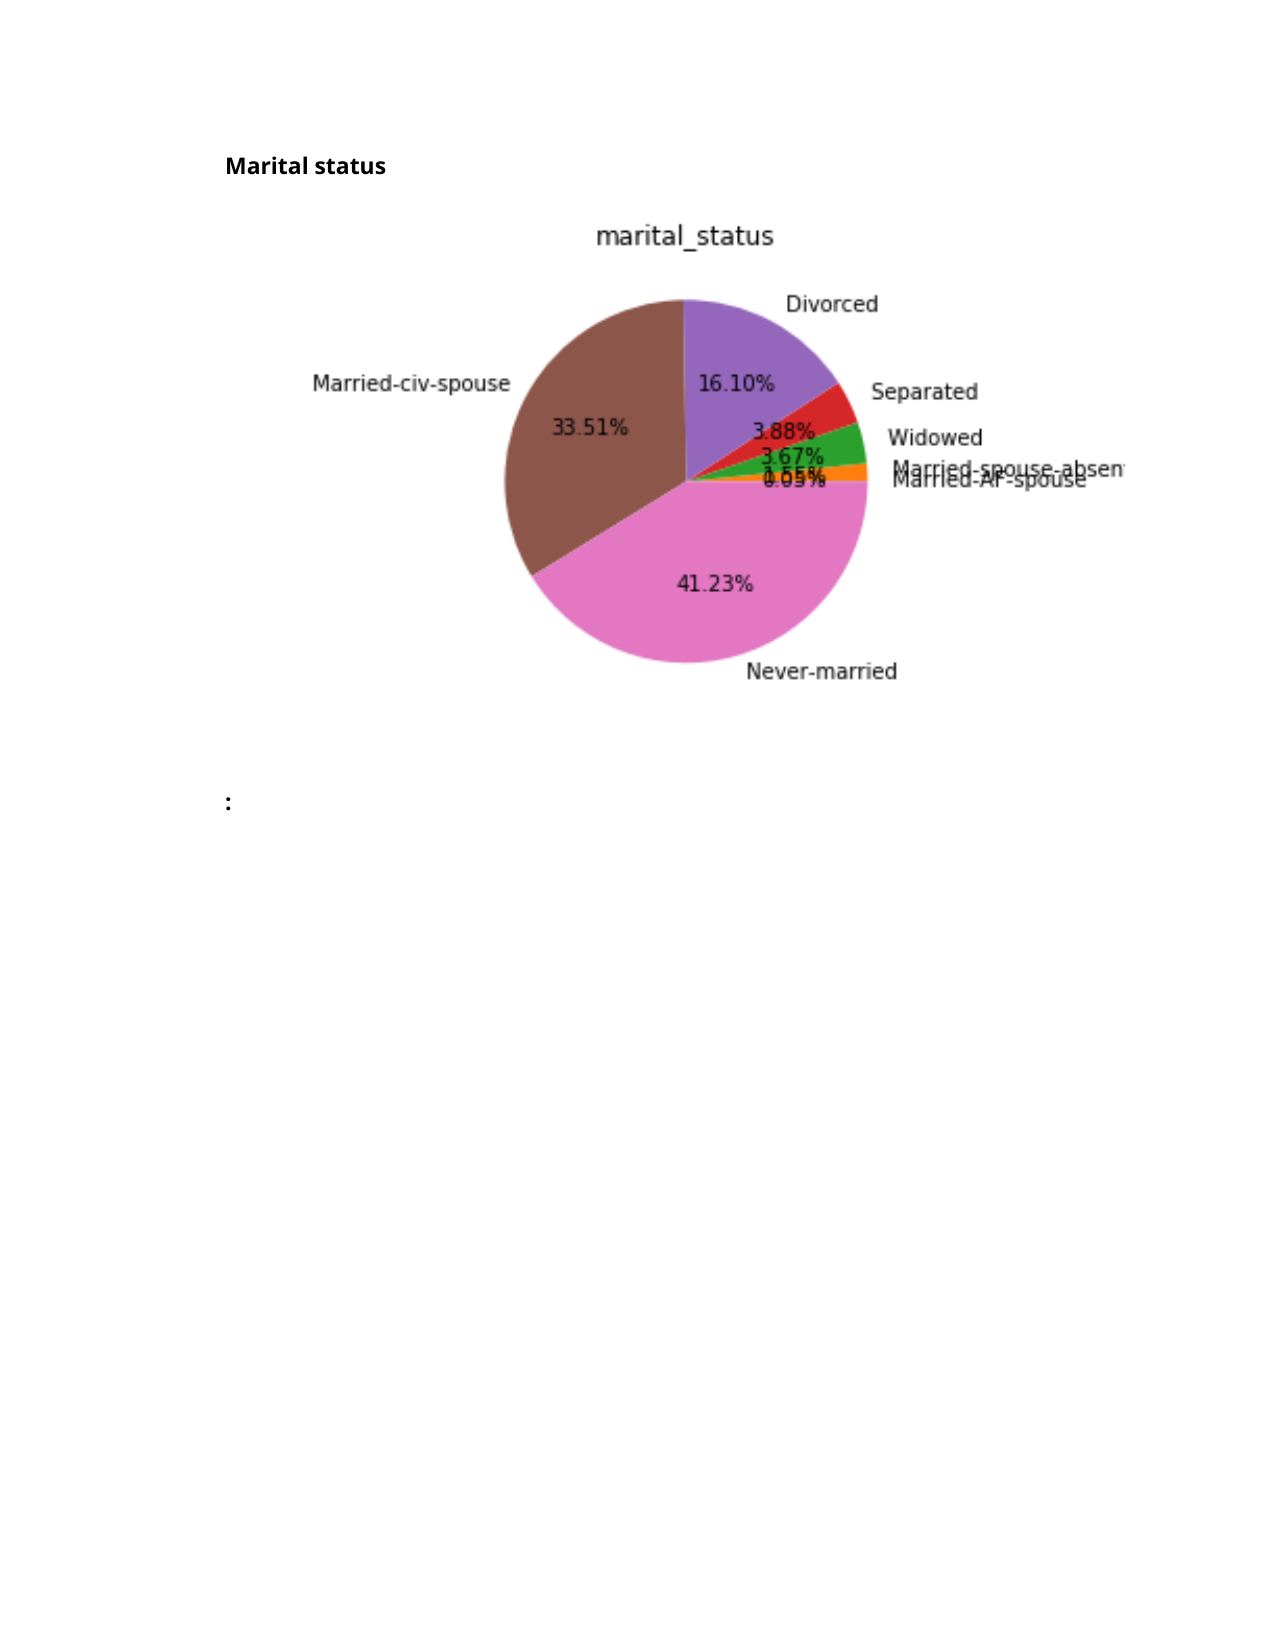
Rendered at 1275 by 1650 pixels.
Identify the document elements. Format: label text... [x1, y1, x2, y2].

list Marital status: [225, 784, 1125, 817]
list Marital status: [225, 150, 1125, 183]
picture [225, 183, 1125, 784]
